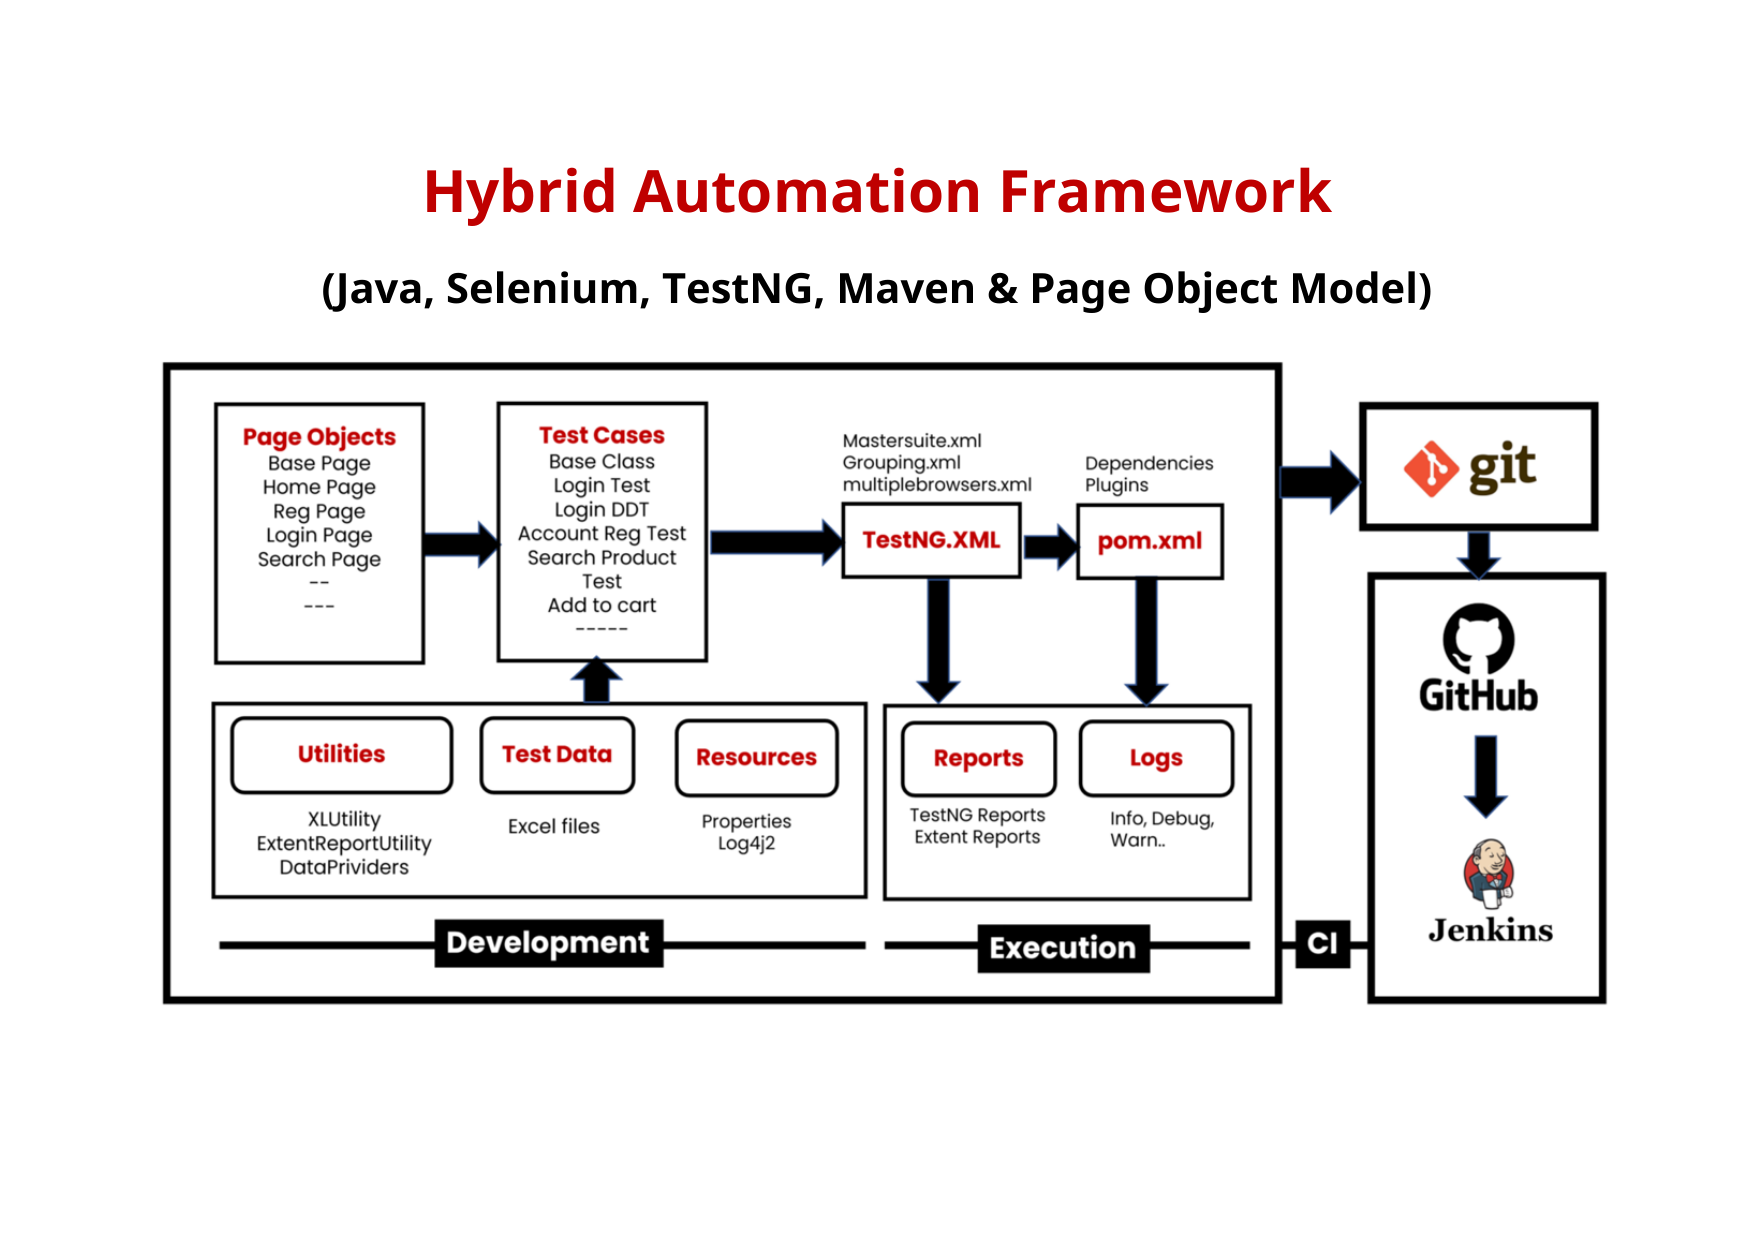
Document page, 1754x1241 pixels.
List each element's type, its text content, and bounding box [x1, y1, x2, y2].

picture [150, 344, 1627, 1027]
text Hybrid Automation Framework [150, 150, 1604, 229]
text (Java, Selenium, TestNG, Maven & Page Object Model) [150, 259, 1604, 315]
